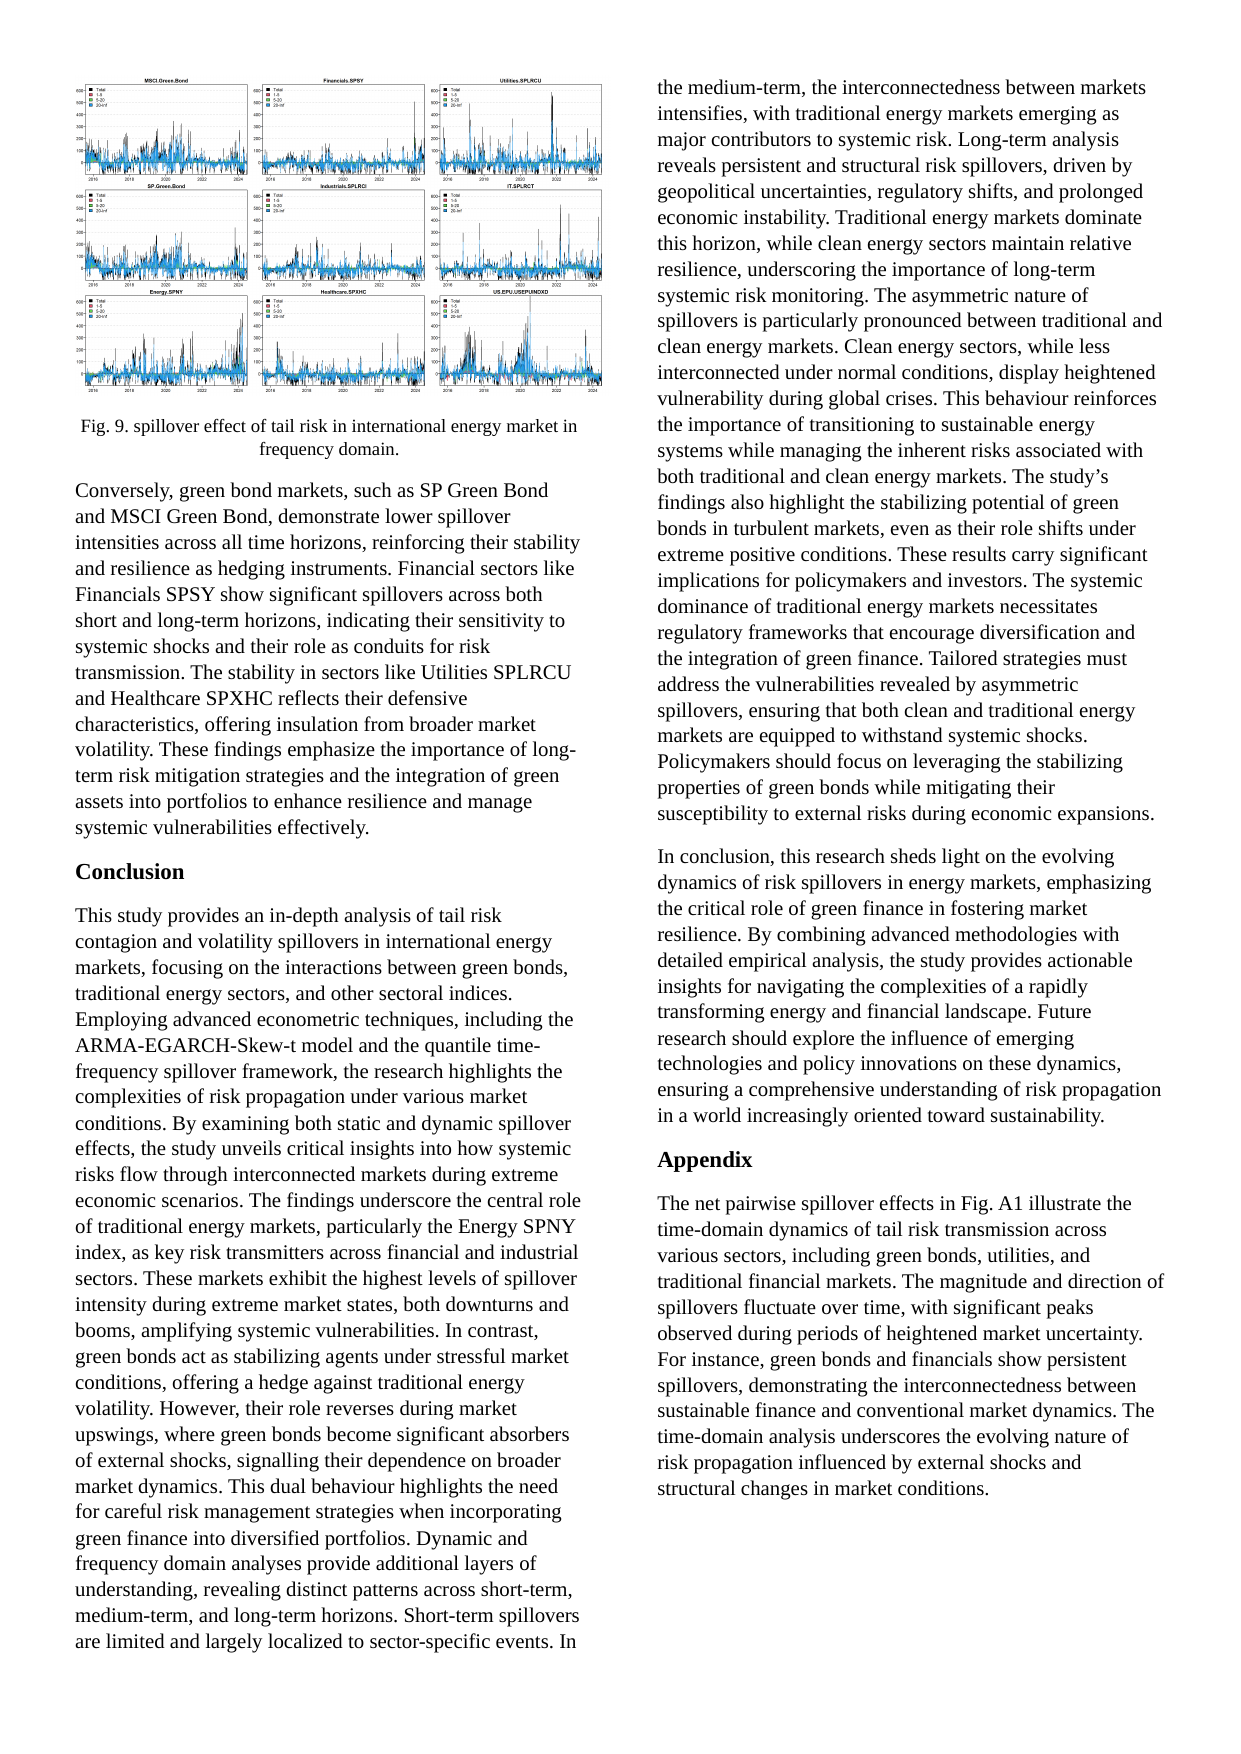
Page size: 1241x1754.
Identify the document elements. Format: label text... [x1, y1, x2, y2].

text In conclusion, this research sheds light on the evolving dynamics of risk spillovers in energy markets, emphasizing the critical role of green finance in fostering market resilience. By combining advanced methodologies with detailed empirical analysis, the study provides actionable insights for navigating the complexities of a rapidly transforming energy and financial landscape. Future research should explore the influence of emerging technologies and policy innovations on these dynamics, ensuring a comprehensive understanding of risk propagation in a world increasingly oriented toward sustainability. [657, 844, 1165, 1127]
picture [75, 75, 612, 396]
text This study provides an in-depth analysis of tail risk contagion and volatility spillovers in international energy markets, focusing on the interactions between green bonds, traditional energy sectors, and other sectoral indices. Employing advanced econometric techniques, including the ARMA-EGARCH-Skew-t model and the quantile time-frequency spillover framework, the research highlights the complexities of risk propagation under various market conditions. By examining both static and dynamic spillover effects, the study unveils critical insights into how systemic risks flow through interconnected markets during extreme economic scenarios. The findings underscore the central role of traditional energy markets, particularly the Energy SPNY index, as key risk transmitters across financial and industrial sectors. These markets exhibit the highest levels of spillover intensity during extreme market states, both downturns and booms, amplifying systemic vulnerabilities. In contrast, green bonds act as stabilizing agents under stressful market conditions, offering a hedge against traditional energy volatility. However, their role reverses during market upswings, where green bonds become significant absorbers of external shocks, signalling their dependence on broader market dynamics. This dual behaviour highlights the need for careful risk management strategies when incorporating green finance into diversified portfolios. Dynamic and frequency domain analyses provide additional layers of understanding, revealing distinct patterns across short-term, medium-term, and long-term horizons. Short-term spillovers are limited and largely localized to sector-specific events. In the medium-term, the interconnectedness between markets intensifies, with traditional energy markets emerging as major contributors to systemic risk. Long-term analysis reveals persistent and structural risk spillovers, driven by geopolitical uncertainties, regulatory shifts, and prolonged economic instability. Traditional energy markets dominate this horizon, while clean energy sectors maintain relative resilience, underscoring the importance of long-term systemic risk monitoring. The asymmetric nature of spillovers is particularly pronounced between traditional and clean energy markets. Clean energy sectors, while less interconnected under normal conditions, display heightened vulnerability during global crises. This behaviour reinforces the importance of transitioning to sustainable energy systems while managing the inherent risks associated with both traditional and clean energy markets. The study’s findings also highlight the stabilizing potential of green bonds in turbulent markets, even as their role shifts under extreme positive conditions. These results carry significant implications for policymakers and investors. The systemic dominance of traditional energy markets necessitates regulatory frameworks that encourage diversification and the integration of green finance. Tailored strategies must address the vulnerabilities revealed by asymmetric spillovers, ensuring that both clean and traditional energy markets are equipped to withstand systemic shocks. Policymakers should focus on leveraging the stabilizing properties of green bonds while mitigating their susceptibility to external risks during economic expansions. [657, 75, 1165, 825]
text Conclusion [75, 858, 583, 884]
text Fig. 9. spillover effect of tail risk in international energy market in frequency domain. [75, 415, 583, 460]
text This study provides an in-depth analysis of tail risk contagion and volatility spillovers in international energy markets, focusing on the interactions between green bonds, traditional energy sectors, and other sectoral indices. Employing advanced econometric techniques, including the ARMA-EGARCH-Skew-t model and the quantile time-frequency spillover framework, the research highlights the complexities of risk propagation under various market conditions. By examining both static and dynamic spillover effects, the study unveils critical insights into how systemic risks flow through interconnected markets during extreme economic scenarios. The findings underscore the central role of traditional energy markets, particularly the Energy SPNY index, as key risk transmitters across financial and industrial sectors. These markets exhibit the highest levels of spillover intensity during extreme market states, both downturns and booms, amplifying systemic vulnerabilities. In contrast, green bonds act as stabilizing agents under stressful market conditions, offering a hedge against traditional energy volatility. However, their role reverses during market upswings, where green bonds become significant absorbers of external shocks, signalling their dependence on broader market dynamics. This dual behaviour highlights the need for careful risk management strategies when incorporating green finance into diversified portfolios. Dynamic and frequency domain analyses provide additional layers of understanding, revealing distinct patterns across short-term, medium-term, and long-term horizons. Short-term spillovers are limited and largely localized to sector-specific events. In the medium-term, the interconnectedness between markets intensifies, with traditional energy markets emerging as major contributors to systemic risk. Long-term analysis reveals persistent and structural risk spillovers, driven by geopolitical uncertainties, regulatory shifts, and prolonged economic instability. Traditional energy markets dominate this horizon, while clean energy sectors maintain relative resilience, underscoring the importance of long-term systemic risk monitoring. The asymmetric nature of spillovers is particularly pronounced between traditional and clean energy markets. Clean energy sectors, while less interconnected under normal conditions, display heightened vulnerability during global crises. This behaviour reinforces the importance of transitioning to sustainable energy systems while managing the inherent risks associated with both traditional and clean energy markets. The study’s findings also highlight the stabilizing potential of green bonds in turbulent markets, even as their role shifts under extreme positive conditions. These results carry significant implications for policymakers and investors. The systemic dominance of traditional energy markets necessitates regulatory frameworks that encourage diversification and the integration of green finance. Tailored strategies must address the vulnerabilities revealed by asymmetric spillovers, ensuring that both clean and traditional energy markets are equipped to withstand systemic shocks. Policymakers should focus on leveraging the stabilizing properties of green bonds while mitigating their susceptibility to external risks during economic expansions. [75, 903, 583, 1653]
text Conversely, green bond markets, such as SP Green Bond and MSCI Green Bond, demonstrate lower spillover intensities across all time horizons, reinforcing their stability and resilience as hedging instruments. Financial sectors like Financials SPSY show significant spillovers across both short and long-term horizons, indicating their sensitivity to systemic shocks and their role as conduits for risk transmission. The stability in sectors like Utilities SPLRCU and Healthcare SPXHC reflects their defensive characteristics, offering insulation from broader market volatility. These findings emphasize the importance of long-term risk mitigation strategies and the integration of green assets into portfolios to enhance resilience and manage systemic vulnerabilities effectively. [75, 478, 583, 839]
text Appendix [657, 1146, 1165, 1172]
text The net pairwise spillover effects in Fig. A1 illustrate the time-domain dynamics of tail risk transmission across various sectors, including green bonds, utilities, and traditional financial markets. The magnitude and direction of spillovers fluctuate over time, with significant peaks observed during periods of heightened market uncertainty. For instance, green bonds and financials show persistent spillovers, demonstrating the interconnectedness between sustainable finance and conventional market dynamics. The time-domain analysis underscores the evolving nature of risk propagation influenced by external shocks and structural changes in market conditions. [657, 1191, 1165, 1500]
